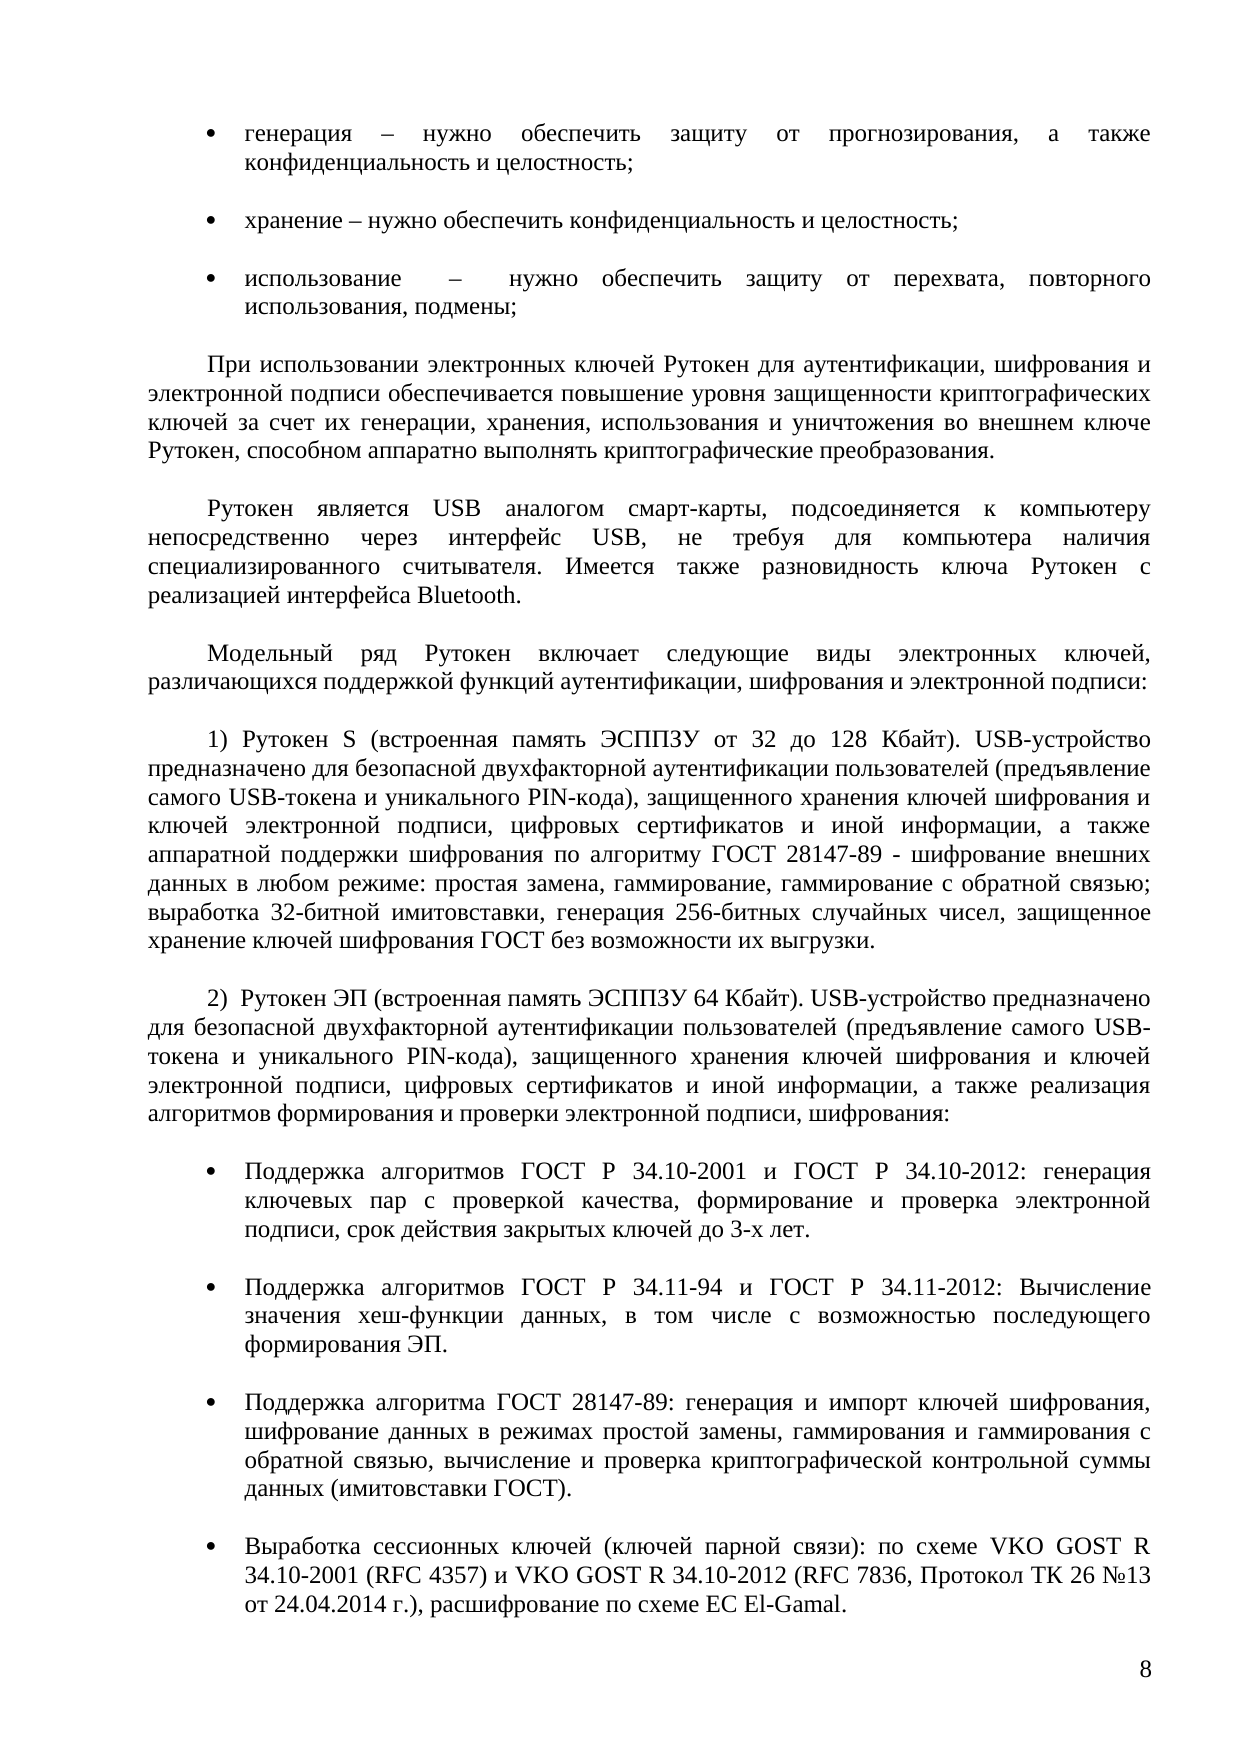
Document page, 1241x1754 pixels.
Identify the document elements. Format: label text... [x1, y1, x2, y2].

list генерация – нужно обеспечить защиту от прогнозирования, а также конфиденциальность и целостность; [207, 118, 1152, 176]
list Поддержка алгоритмов ГОСТ Р 34.10-2001 и ГОСТ Р 34.10-2012: генерация ключевых пар с проверкой качества, формирование и проверка электронной подписи, срок действия закрытых ключей до 3-х лет. [207, 1156, 1152, 1243]
list Поддержка алгоритма ГОСТ 28147-89: генерация и импорт ключей шифрования, шифрование данных в режимах простой замены, гаммирования и гаммирования с обратной связью, вычисление и проверка криптографической контрольной суммы данных (имитовставки ГОСТ). [207, 1387, 1152, 1502]
list Выработка сессионных ключей (ключей парной связи): по схеме VKO GOST R 34.10-2001 (RFC 4357) и VKO GOST R 34.10-2012 (RFC 7836, Протокол ТК 26 №13 от 24.04.2014 г.), расшифрование по схеме EC El-Gamal. [207, 1531, 1152, 1618]
text Модельный ряд Рутокен включает следующие виды электронных ключей, различающихся поддержкой функций аутентификации, шифрования и электронной подписи: [148, 638, 1152, 695]
list Поддержка алгоритмов ГОСТ Р 34.11-94 и ГОСТ Р 34.11-2012: Вычисление значения хеш-функции данных, в том числе с возможностью последующего формирования ЭП. [207, 1272, 1152, 1358]
text При использовании электронных ключей Рутокен для аутентификации, шифрования и электронной подписи обеспечивается повышение уровня защищенности криптографических ключей за счет их генерации, хранения, использования и уничтожения во внешнем ключе Рутокен, способном аппаратно выполнять криптографические преобразования. [148, 349, 1152, 464]
list использование – нужно обеспечить защиту от перехвата, повторного использования, подмены; [207, 263, 1152, 320]
list хранение – нужно обеспечить конфиденциальность и целостность; [207, 205, 1152, 233]
text 2) Рутокен ЭП (встроенная память ЭСППЗУ 64 Кбайт). USB-устройство предназначено для безопасной двухфакторной аутентификации пользователей (предъявление самого USB-токена и уникального PIN-кода), защищенного хранения ключей шифрования и ключей электронной подписи, цифровых сертификатов и иной информации, а также реализация алгоритмов формирования и проверки электронной подписи, шифрования: [148, 983, 1152, 1127]
text 1) Рутокен S (встроенная память ЭСППЗУ от 32 до 128 Кбайт). USB-устройство предназначено для безопасной двухфакторной аутентификации пользователей (предъявление самого USB-токена и уникального PIN-кода), защищенного хранения ключей шифрования и ключей электронной подписи, цифровых сертификатов и иной информации, а также аппаратной поддержки шифрования по алгоритму ГОСТ 28147-89 - шифрование внешних данных в любом режиме: простая замена, гаммирование, гаммирование с обратной связью; выработка 32-битной имитовставки, генерация 256-битных случайных чисел, защищенное хранение ключей шифрования ГОСТ без возможности их выгрузки. [148, 724, 1152, 954]
text Рутокен является USB аналогом смарт-карты, подсоединяется к компьютеру непосредственно через интерфейс USB, не требуя для компьютера наличия специализированного считывателя. Имеется также разновидность ключа Рутокен с реализацией интерфейса Bluetooth. [148, 493, 1152, 608]
